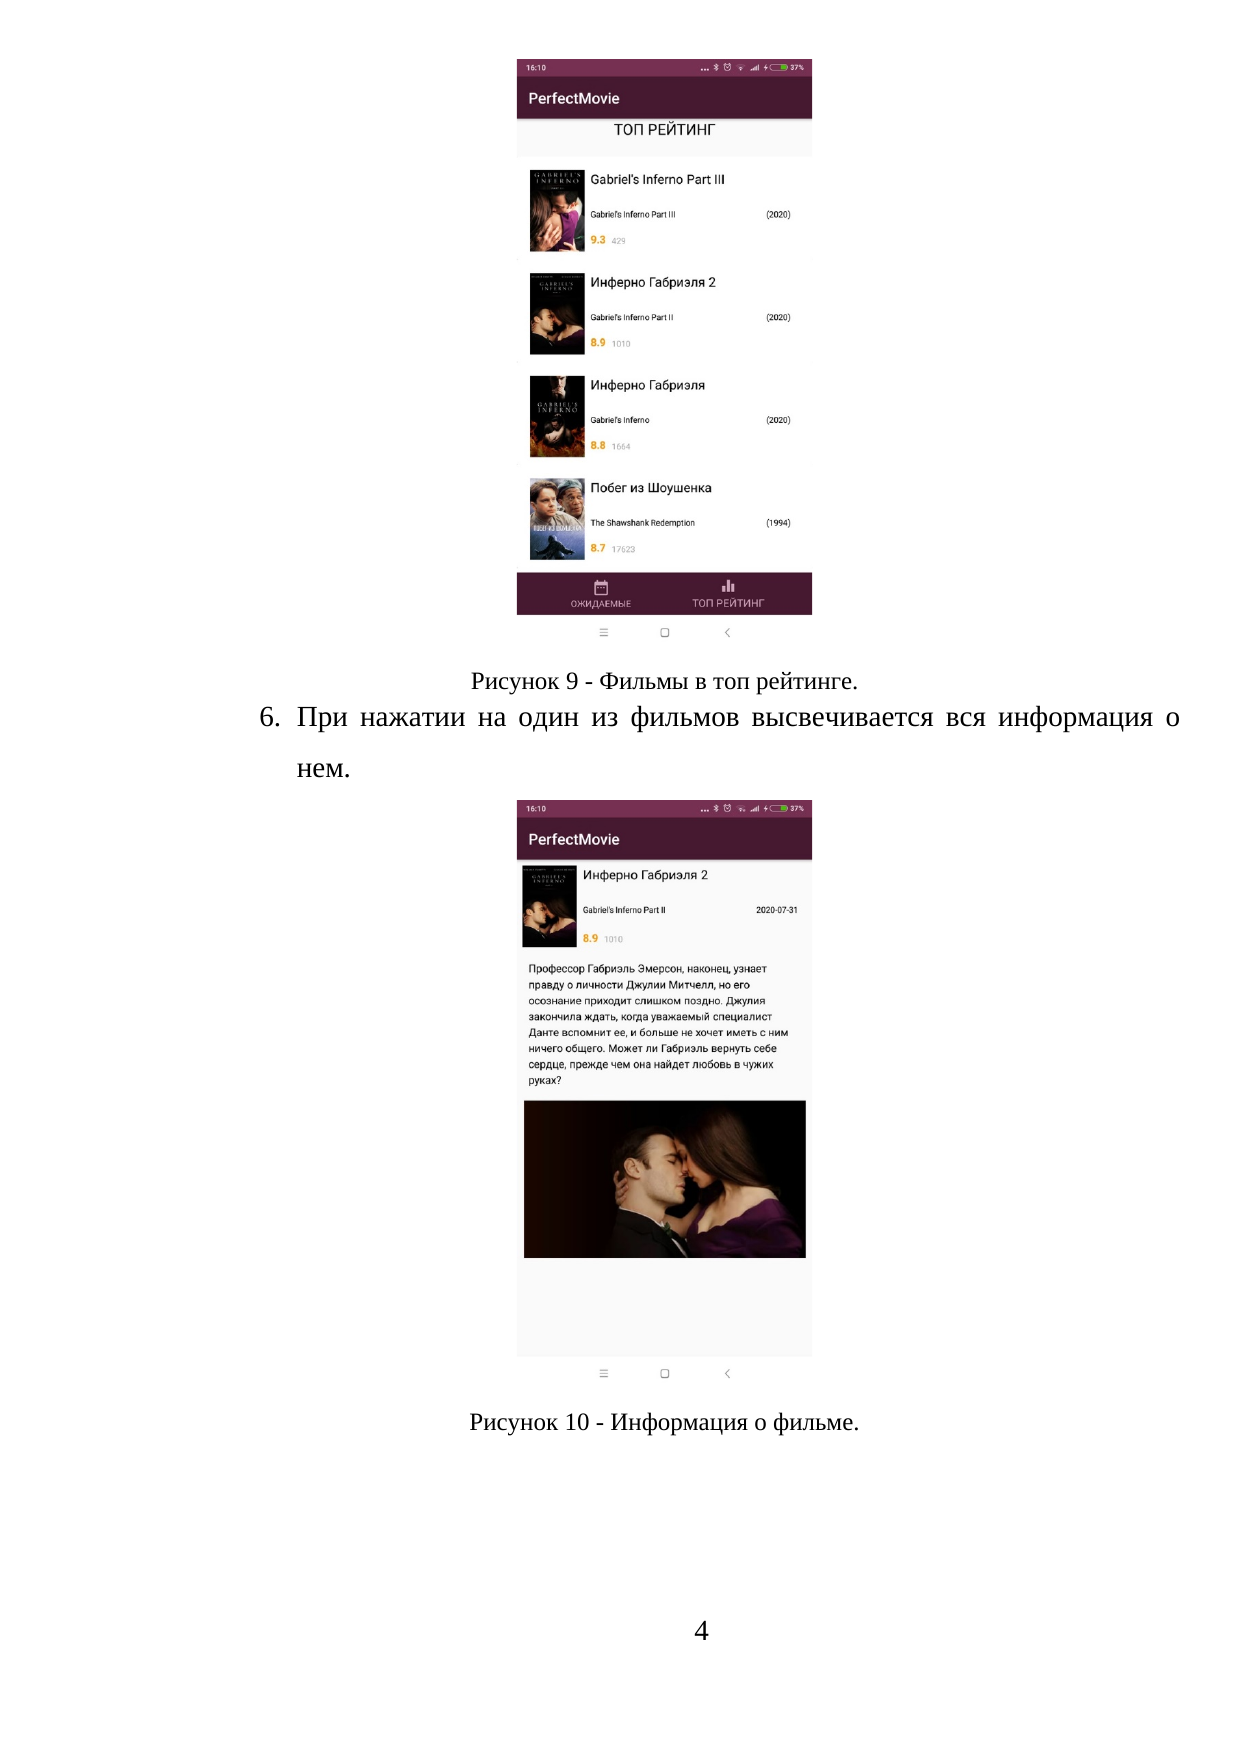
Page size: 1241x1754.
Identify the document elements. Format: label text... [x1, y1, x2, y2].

picture [516, 800, 813, 1391]
text Рисунок 9 - Фильмы в топ рейтинге. [148, 666, 1181, 695]
text Рисунок 10 - Информация о фильме. [148, 1407, 1181, 1436]
list При нажатии на один из фильмов высвечивается вся информация о нем. [259, 699, 1181, 783]
picture [516, 59, 813, 650]
